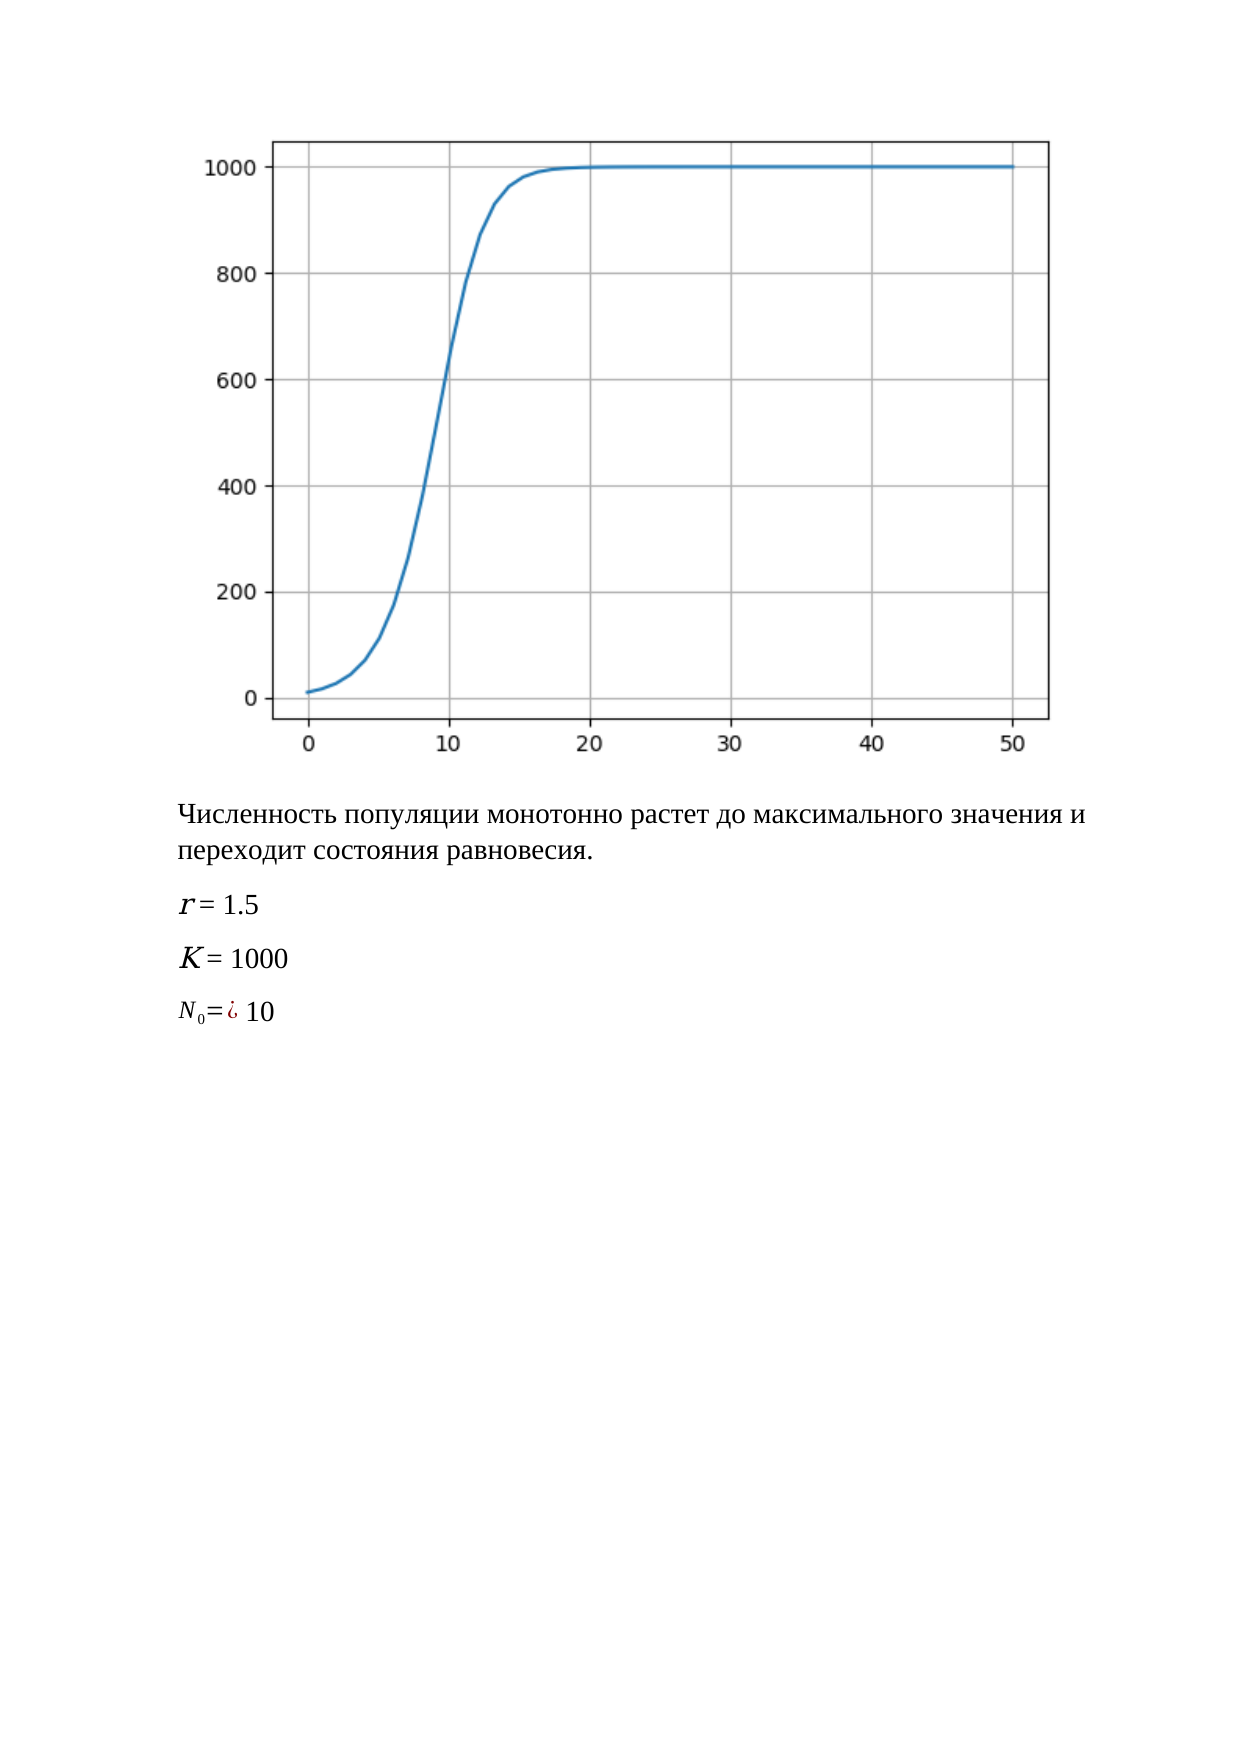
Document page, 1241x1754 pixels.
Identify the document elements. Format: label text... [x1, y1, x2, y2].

text Численность популяции монотонно растет до максимального значения и переходит состояния равновесия. [177, 796, 1152, 866]
text r = 1.5 [177, 885, 1152, 920]
picture [177, 118, 1103, 778]
text K = 1000 [177, 940, 1152, 975]
text 10 [177, 994, 1152, 1029]
